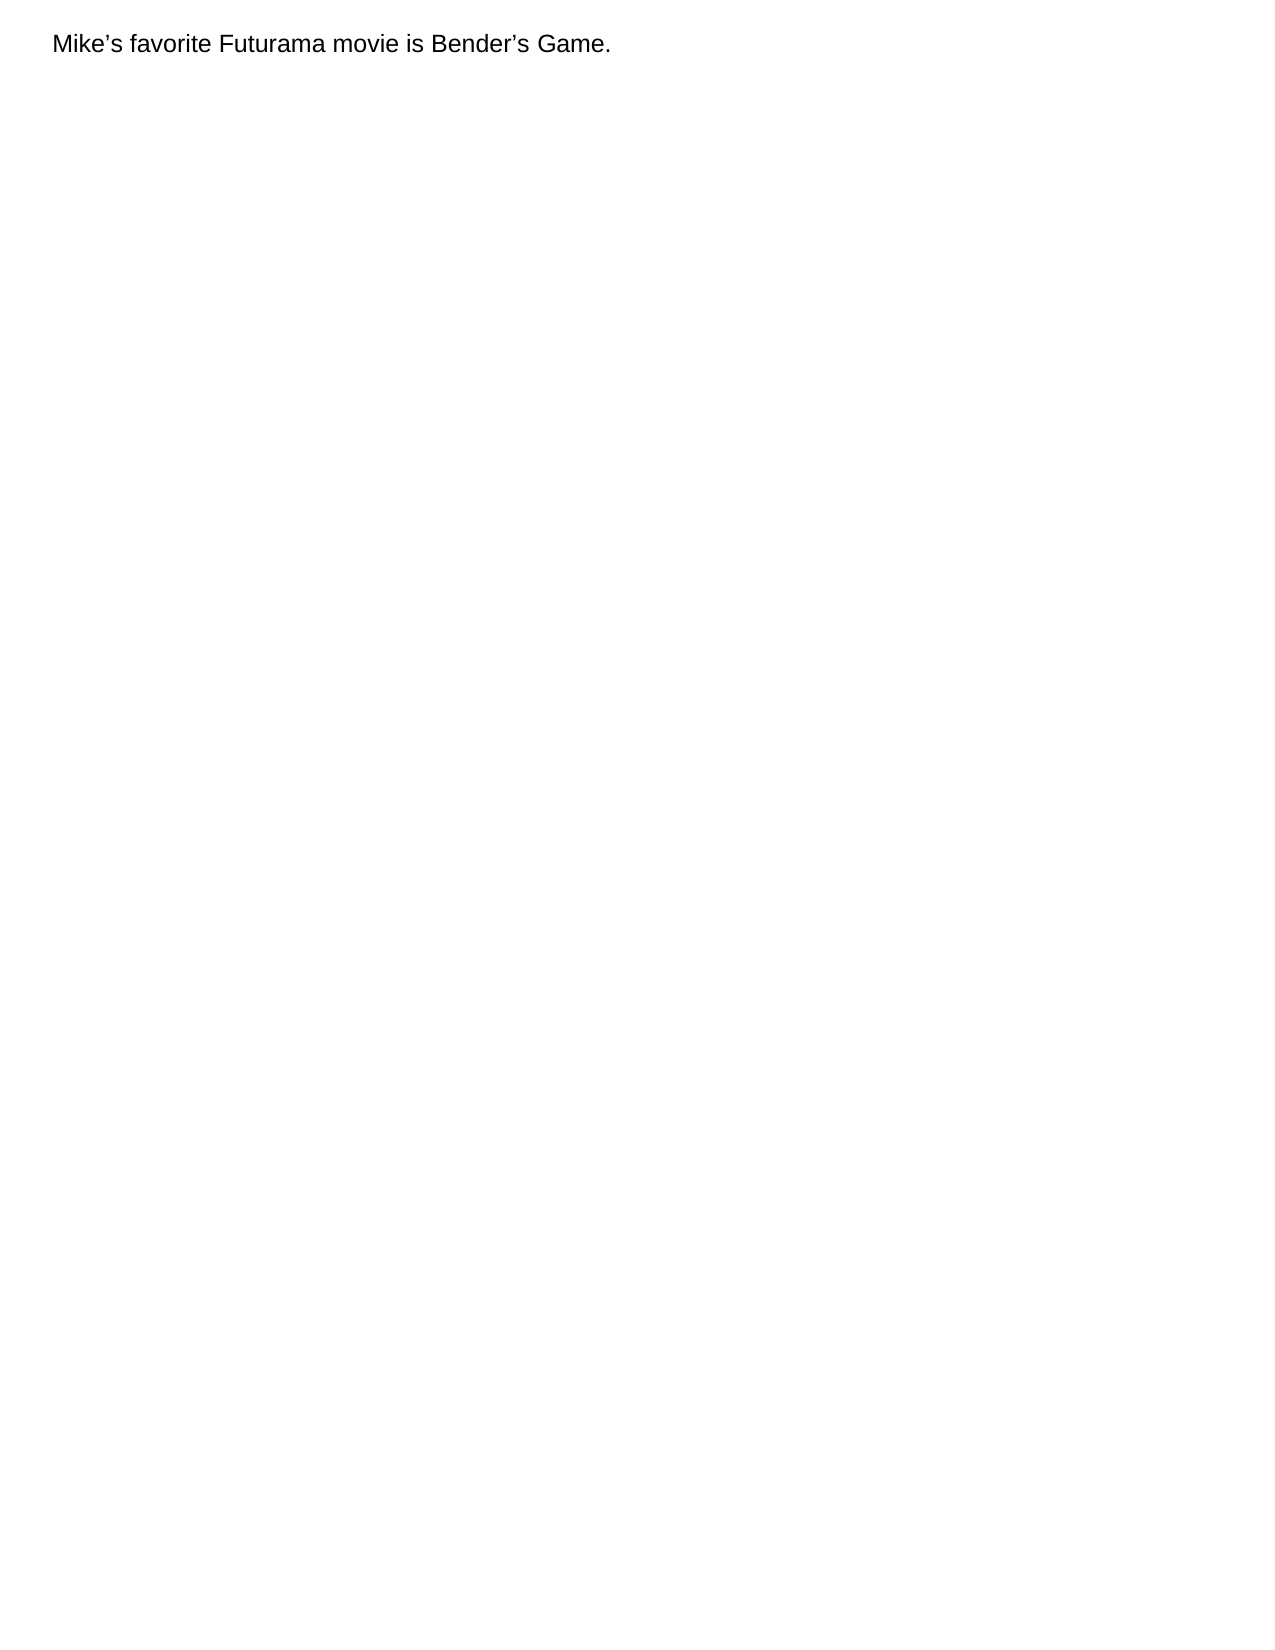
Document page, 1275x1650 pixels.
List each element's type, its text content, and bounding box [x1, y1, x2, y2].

text Mike’s favorite Futurama movie is Bender’s Game. [52, 29, 1096, 58]
